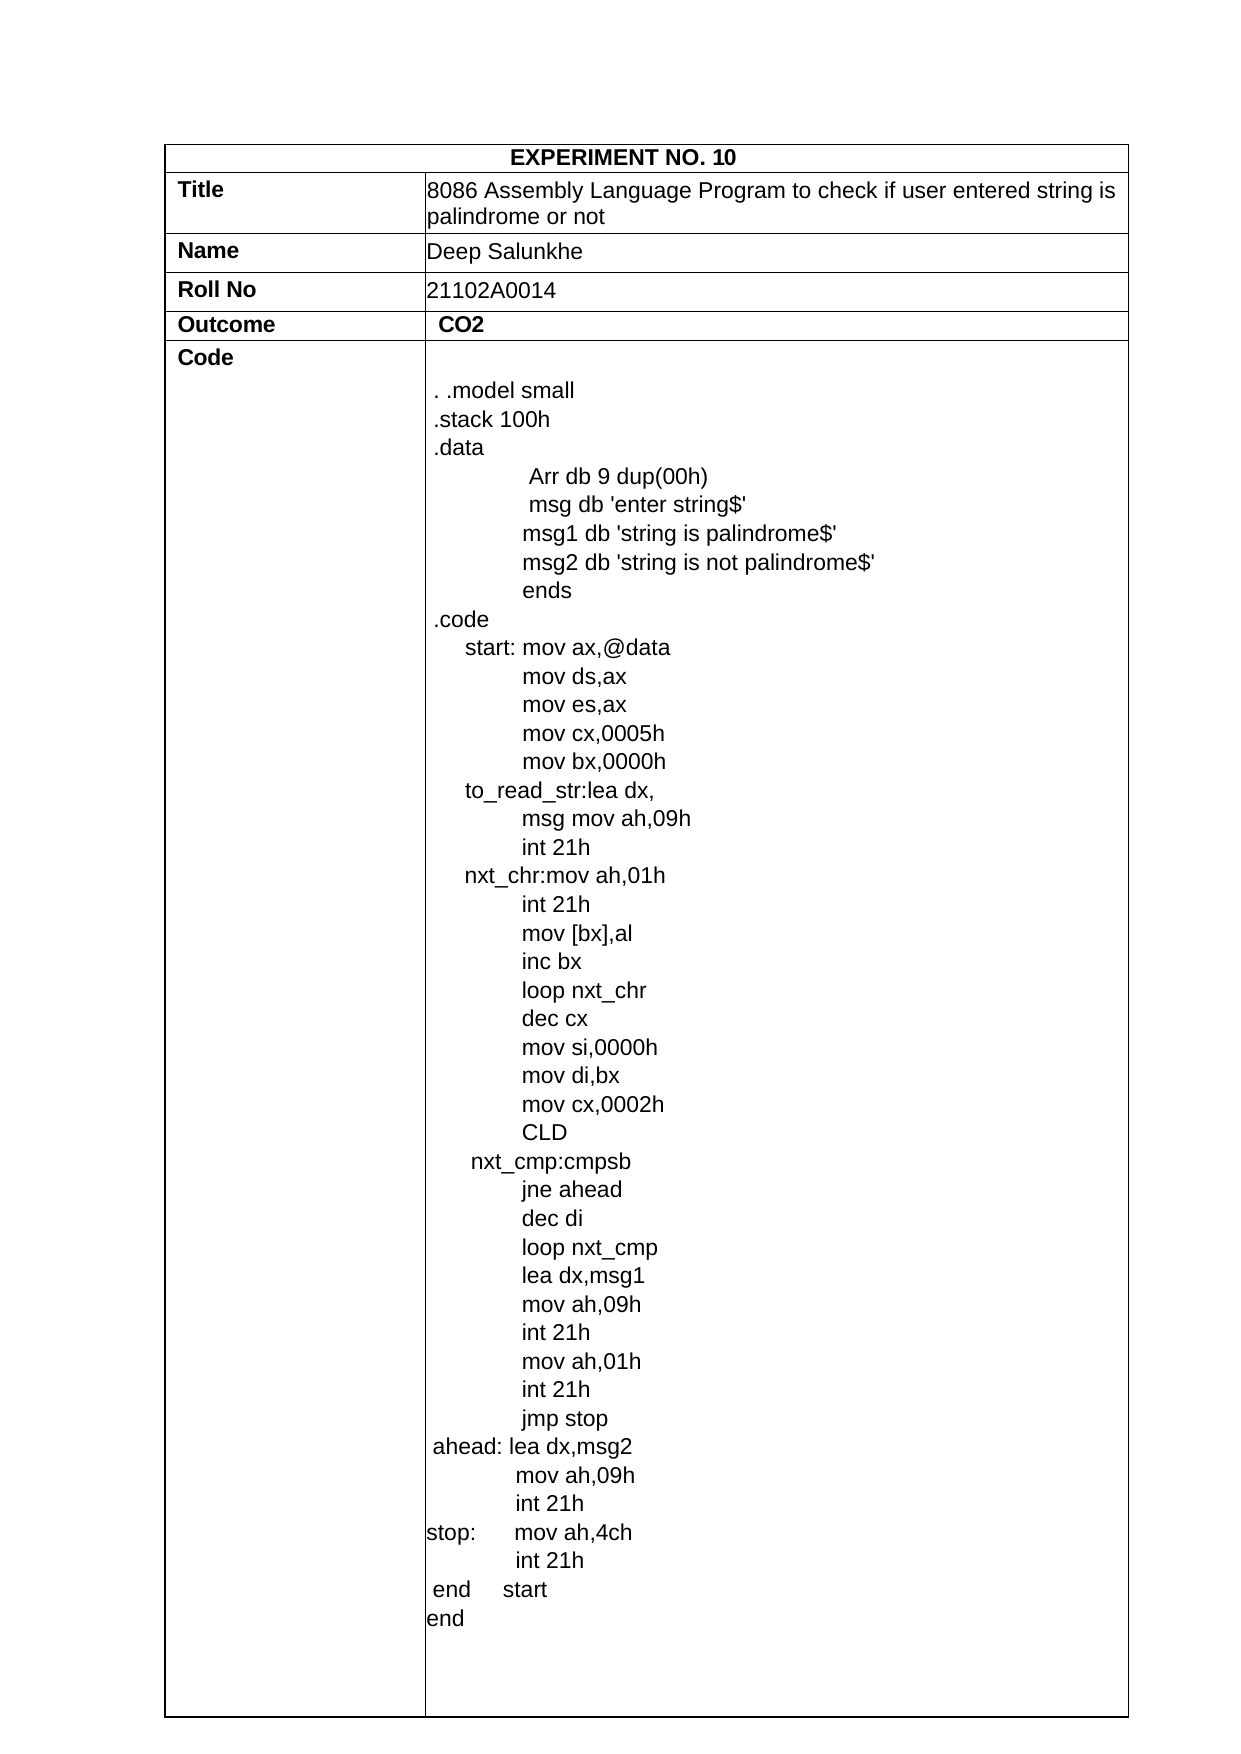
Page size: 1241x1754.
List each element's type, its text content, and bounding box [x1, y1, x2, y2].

table_cell 8086 Assembly Language Program to check if user entered string is palindrome or not [426, 173, 1128, 233]
table_cell 21102A0014 [426, 273, 1128, 311]
table_cell Roll No [166, 273, 425, 311]
table_cell EXPERIMENT NO. 10 [166, 145, 1128, 172]
table_cell CO2 [426, 312, 1128, 340]
table_cell Name [166, 234, 425, 272]
table_cell Code [166, 341, 425, 1716]
table_cell . .model small .stack 100h .data Arr db 9 dup(00h) msg db 'enter string$' msg1 db 'string is palindrome$' msg2 db 'string is not palindrome$' ends .code start: mov ax,@data mov ds,ax mov es,ax mov cx,0005h mov bx,0000h to_read_str:lea dx, msg mov ah,09h int 21h nxt_chr:mov ah,01h int 21h mov [bx],al inc bx loop nxt_chr dec cx mov si,0000h mov di,bx mov cx,0002h CLD nxt_cmp:cmpsb jne ahead dec di loop nxt_cmp lea dx,msg1 mov ah,09h int 21h mov ah,01h int 21h jmp stop ahead: lea dx,msg2 mov ah,09h int 21h stop: mov ah,4ch int 21h end start end [426, 341, 1128, 1716]
table_cell Outcome [166, 312, 425, 340]
table_cell Title [166, 173, 425, 233]
table_cell Deep Salunkhe [426, 234, 1128, 272]
